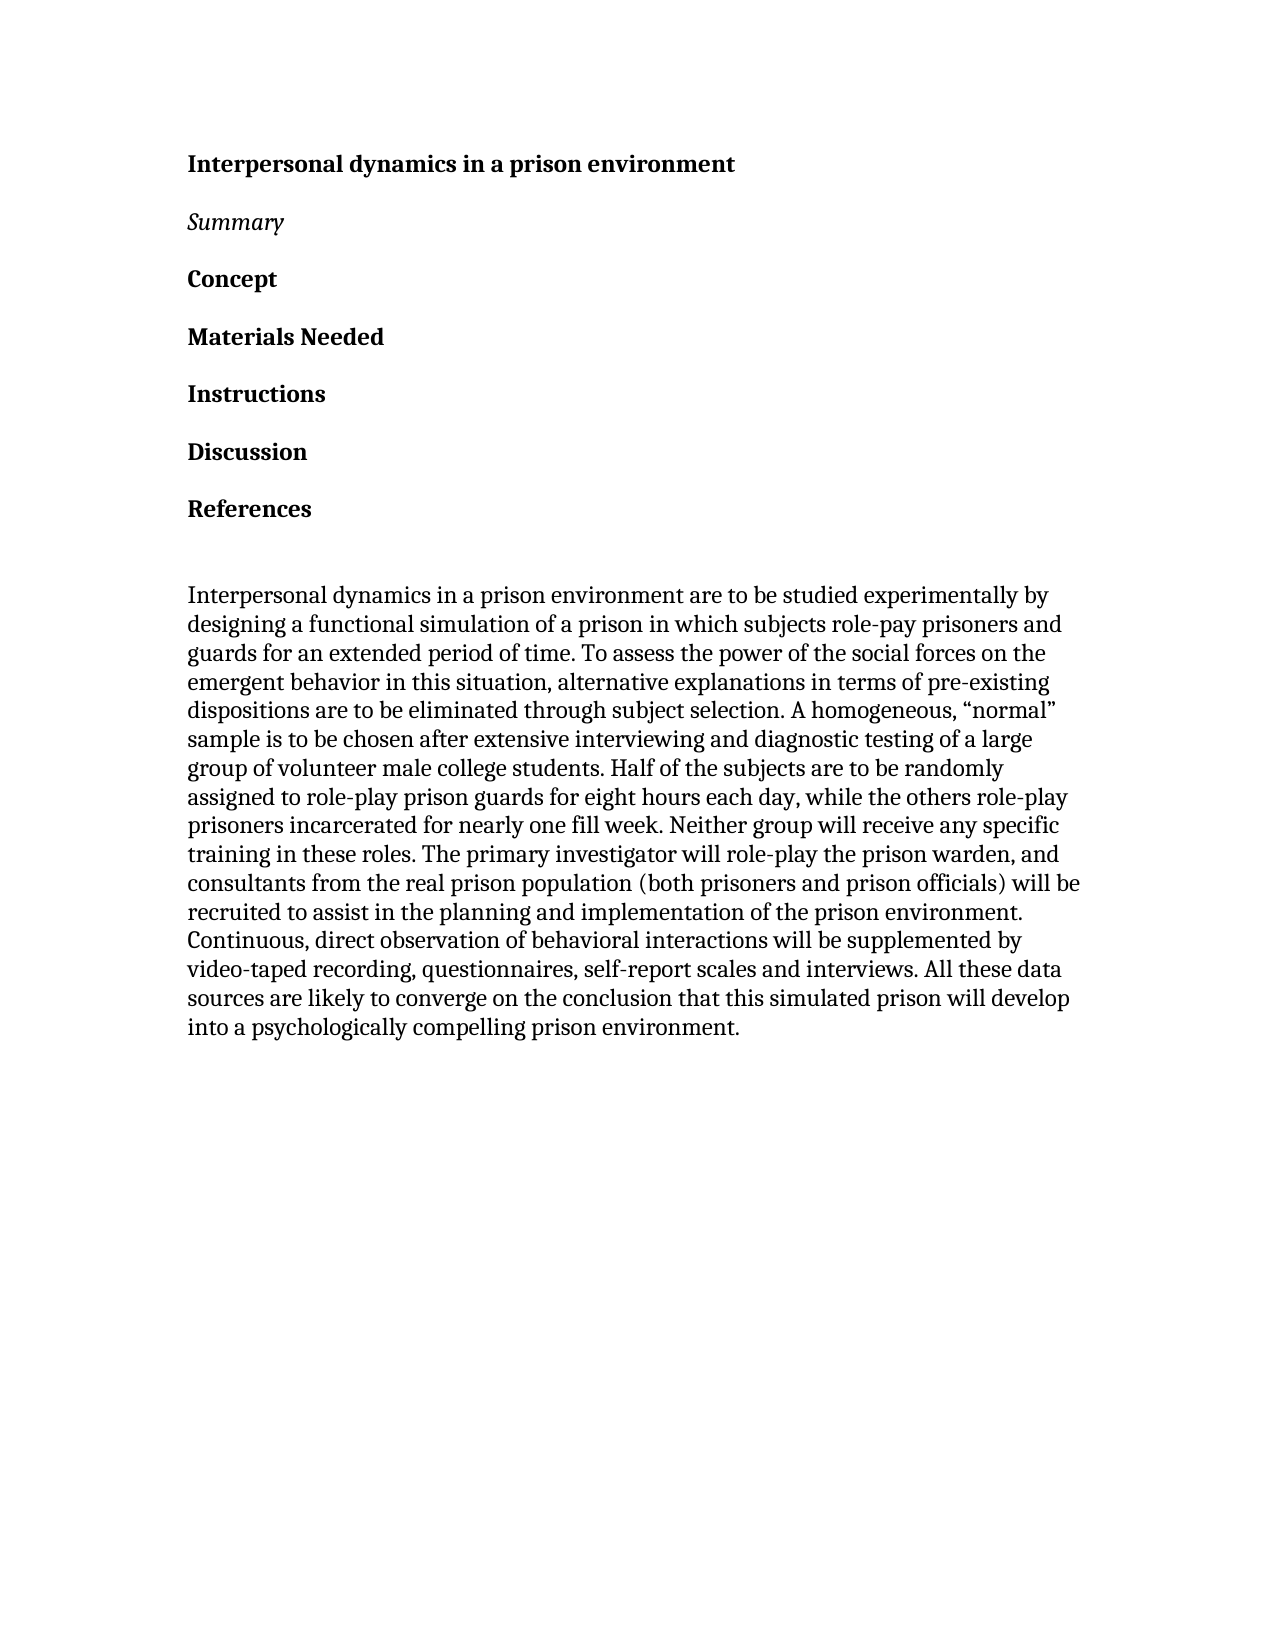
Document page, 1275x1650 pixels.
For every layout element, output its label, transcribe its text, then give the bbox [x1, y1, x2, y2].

text References [187, 495, 1087, 524]
text Instructions [187, 380, 1087, 409]
text Summary [187, 207, 1087, 236]
text Interpersonal dynamics in a prison environment [187, 150, 1087, 179]
text Interpersonal dynamics in a prison environment are to be studied experimentally by designing a functional simulation of a prison in which subjects role-pay prisoners and guards for an extended period of time. To assess the power of the social forces on the emergent behavior in this situation, alternative explanations in terms of pre-existing dispositions are to be eliminated through subject selection. A homogeneous, “normal” sample is to be chosen after extensive interviewing and diagnostic testing of a large group of volunteer male college students. Half of the subjects are to be randomly assigned to role-play prison guards for eight hours each day, while the others role-play prisoners incarcerated for nearly one fill week. Neither group will receive any specific training in these roles. The primary investigator will role-play the prison warden, and consultants from the real prison population (both prisoners and prison officials) will be recruited to assist in the planning and implementation of the prison environment. [187, 581, 1087, 926]
text Continuous, direct observation of behavioral interactions will be supplemented by video-taped recording, questionnaires, self-report scales and interviews. All these data sources are likely to converge on the conclusion that this simulated prison will develop into a psychologically compelling prison environment. [187, 926, 1087, 1041]
text Materials Needed [187, 322, 1087, 351]
text Concept [187, 265, 1087, 294]
text Discussion [187, 437, 1087, 466]
